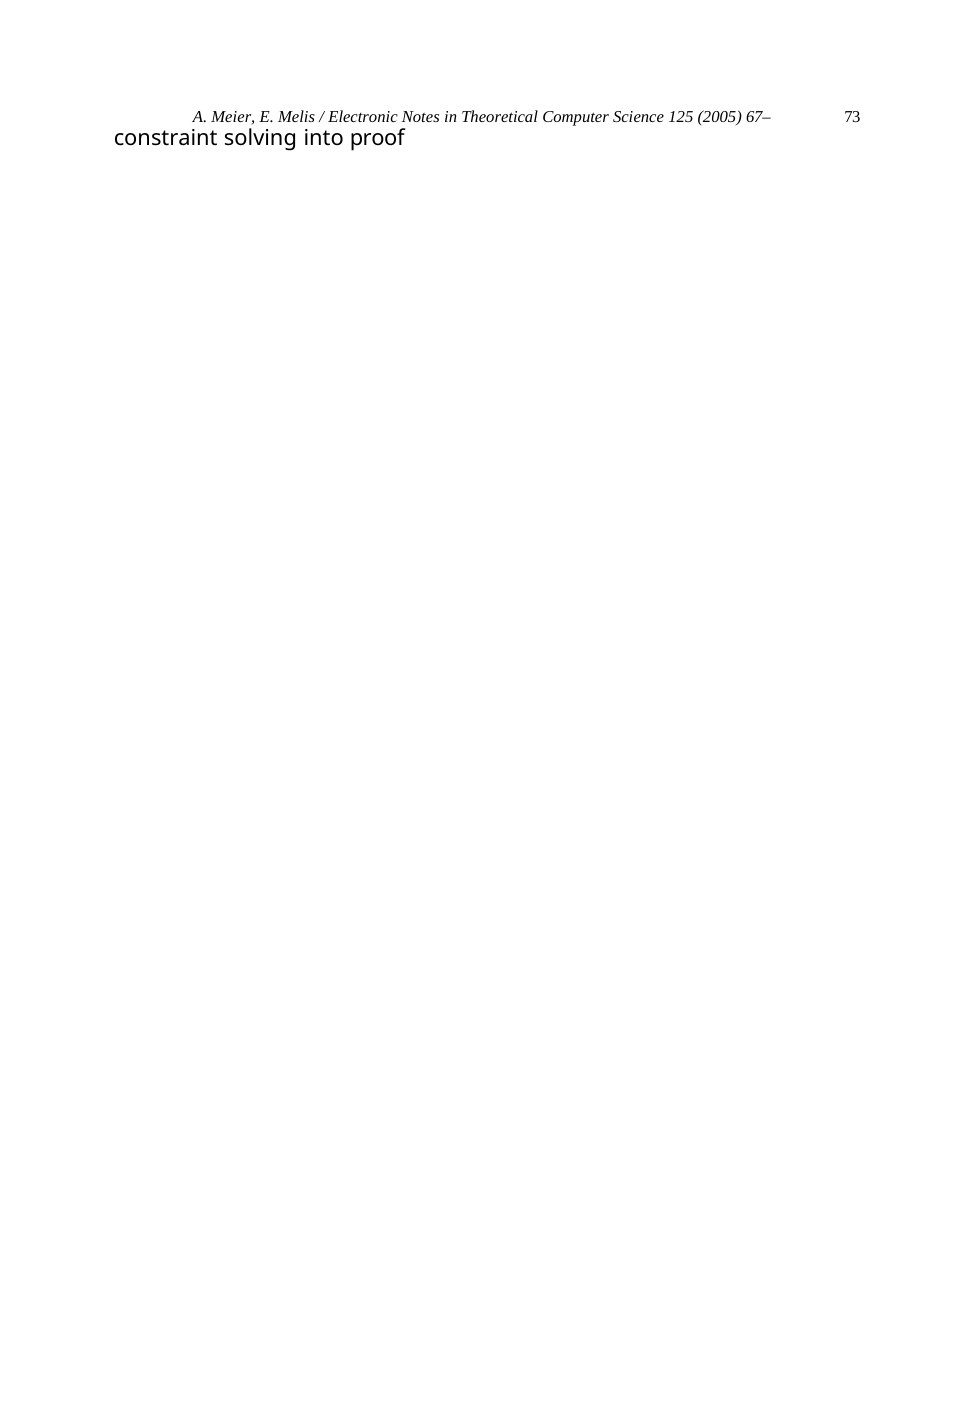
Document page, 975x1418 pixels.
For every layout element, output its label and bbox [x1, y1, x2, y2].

list [113, 125, 863, 151]
